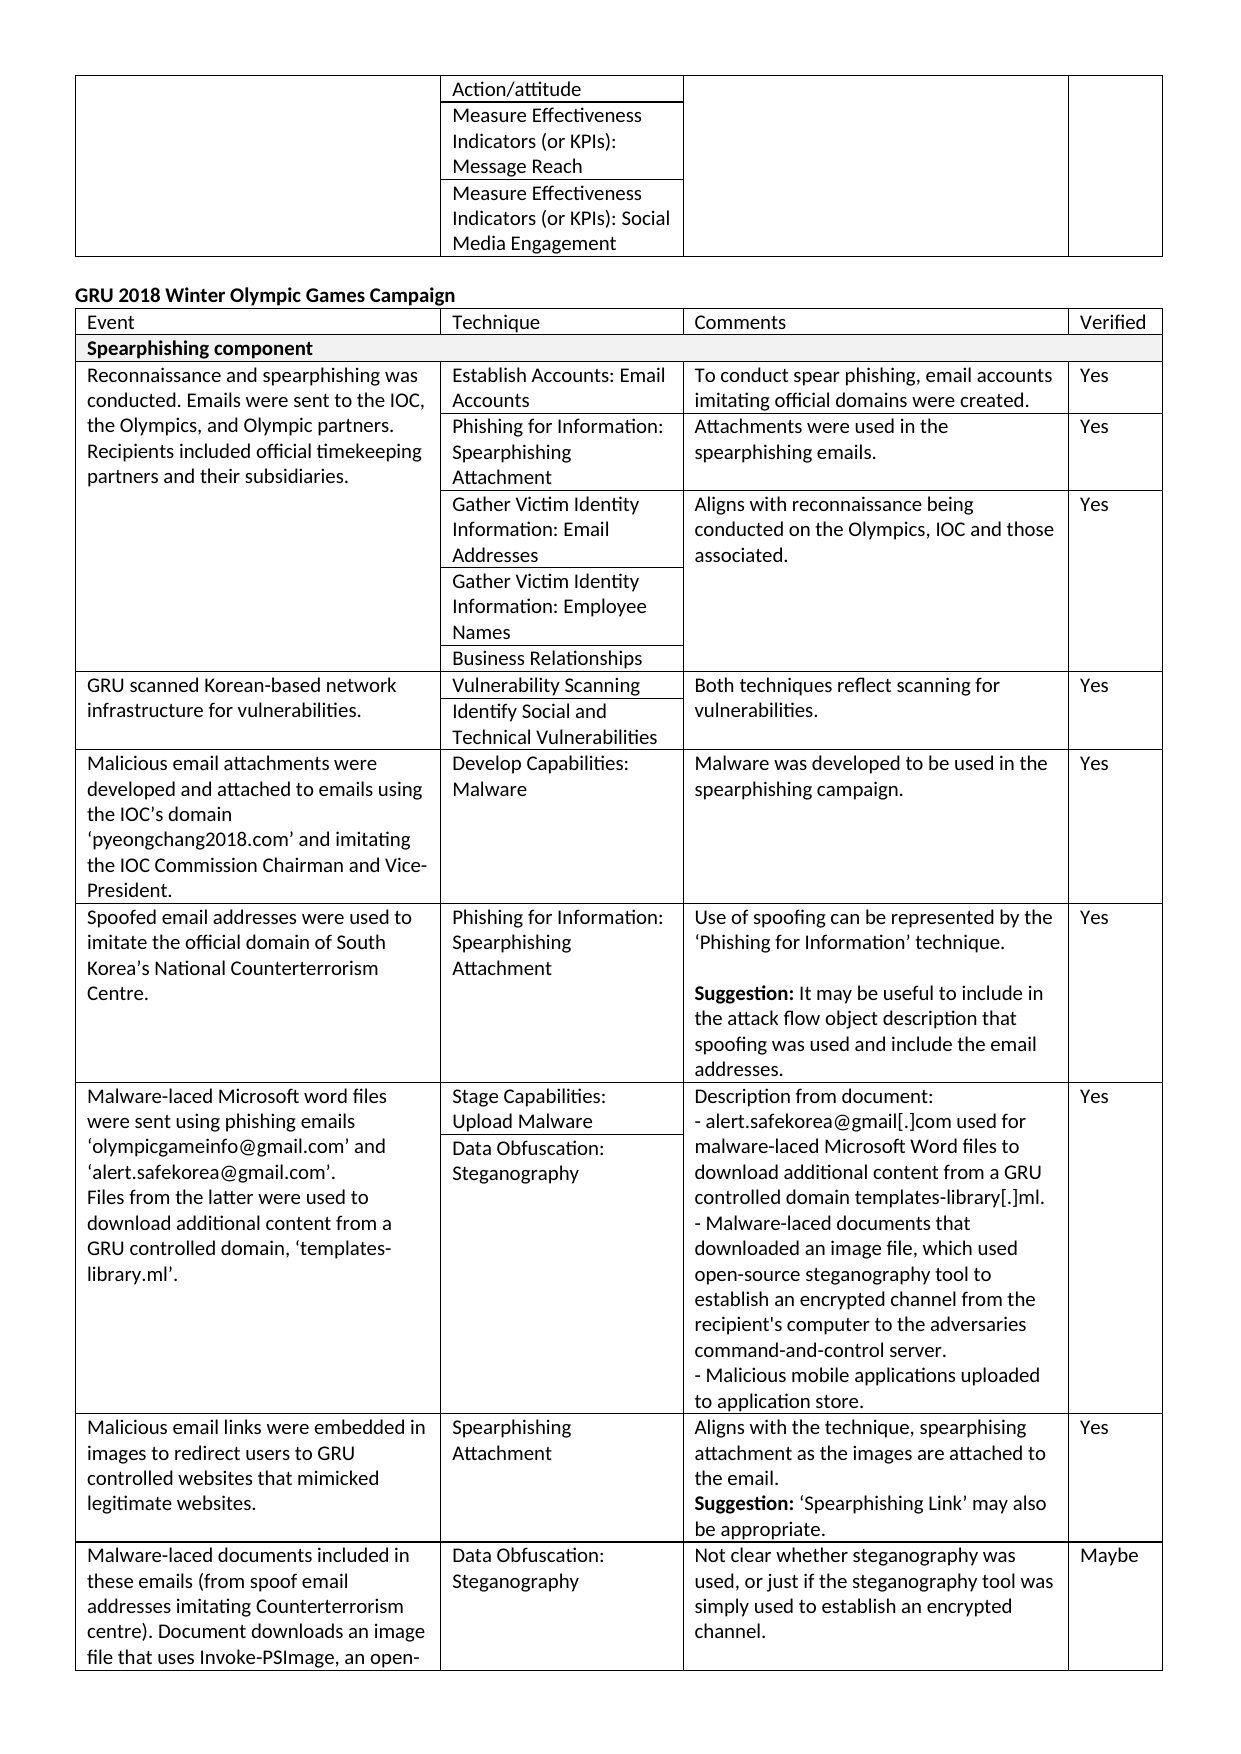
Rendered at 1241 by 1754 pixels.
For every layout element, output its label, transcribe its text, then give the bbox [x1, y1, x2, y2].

table_cell Spearphishing component [76, 335, 1162, 361]
table_cell Develop Capabilities: Malware [441, 750, 683, 903]
table_cell Use of spoofing can be represented by the ‘Phishing for Information’ technique. Suggestion: It may be useful to include in the attack flow object description that spoofing was used and include the email addresses. [684, 904, 1068, 1082]
table_header Technique [441, 309, 683, 334]
table_cell Yes [1069, 672, 1162, 749]
table_cell To conduct spear phishing, email accounts imitating official domains were created. [684, 362, 1068, 413]
table_cell Spearphishing Attachment [441, 1414, 683, 1541]
table_cell Aligns with the technique, spearphising attachment as the images are attached to the email. Suggestion: ‘Spearphishing Link’ may also be appropriate. [684, 1414, 1068, 1541]
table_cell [684, 1543, 1068, 1669]
text GRU 2018 Winter Olympic Games Campaign [75, 282, 1165, 308]
table_header Comments [684, 309, 1068, 334]
table_cell Phishing for Information: Spearphishing Attachment [441, 904, 683, 1082]
table_cell Data Obfuscation: Steganography [441, 1135, 683, 1413]
table_cell Yes [1069, 1083, 1162, 1413]
table_cell Gather Victim Identity Information: Employee Names [441, 568, 683, 644]
table_header Verified [1069, 309, 1162, 334]
table_cell Yes [1069, 491, 1162, 671]
table_header Event [76, 309, 440, 334]
table_cell Stage Capabilities: Upload Malware [441, 1083, 683, 1134]
table_cell Aligns with reconnaissance being conducted on the Olympics, IOC and those associated. [684, 491, 1068, 671]
table_cell Both techniques reflect scanning for vulnerabilities. [684, 672, 1068, 749]
table_cell Reconnaissance and spearphishing was conducted. Emails were sent to the IOC, the Olympics, and Olympic partners. Recipients included official timekeeping partners and their subsidiaries. [76, 362, 440, 671]
table_cell Malware-laced Microsoft word files were sent using phishing emails ‘olympicgameinfo@gmail.com’ and ‘alert.safekorea@gmail.com’. Files from the latter were used to download additional content from a GRU controlled domain, ‘templates-library.ml’. [76, 1083, 440, 1413]
table_cell Description from document: - alert.safekorea@gmail[.]com used for malware-laced Microsoft Word files to download additional content from a GRU controlled domain templates-library[.]ml. - Malware-laced documents that downloaded an image file, which used open-source steganography tool to establish an encrypted channel from the recipient's computer to the adversaries command-and-control server. - Malicious mobile applications uploaded to application store. [684, 1083, 1068, 1413]
table_cell Malicious email links were embedded in images to redirect users to GRU controlled websites that mimicked legitimate websites. [76, 1414, 440, 1541]
table_cell GRU scanned Korean-based network infrastructure for vulnerabilities. [76, 672, 440, 749]
table_cell Gather Victim Identity Information: Email Addresses [441, 491, 683, 567]
table_cell Yes [1069, 1414, 1162, 1541]
table_cell Yes [1069, 904, 1162, 1082]
table_cell Spoofed email addresses were used to imitate the official domain of South Korea’s National Counterterrorism Centre. [76, 904, 440, 1082]
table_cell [441, 76, 683, 101]
table_cell Phishing for Information: Spearphishing Attachment [441, 414, 683, 490]
table_cell Attachments were used in the spearphishing emails. [684, 414, 1068, 490]
table_cell Malware was developed to be used in the spearphishing campaign. [684, 750, 1068, 903]
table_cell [441, 1543, 683, 1669]
table_cell Establish Accounts: Email Accounts [441, 362, 683, 413]
table_cell Measure Effectiveness Indicators (or KPIs): Social Media Engagement [441, 180, 683, 256]
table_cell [76, 1543, 440, 1669]
table_cell Identify Social and Technical Vulnerabilities [441, 699, 683, 749]
table_cell Maybe [1069, 1543, 1162, 1669]
table_cell Yes [1069, 362, 1162, 413]
table_cell Business Relationships [441, 646, 683, 671]
table_cell Malicious email attachments were developed and attached to emails using the IOC’s domain ‘pyeongchang2018.com’ and imitating the IOC Commission Chairman and Vice-President. [76, 750, 440, 903]
table_cell Yes [1069, 750, 1162, 903]
table_cell Measure Effectiveness Indicators (or KPIs): Message Reach [441, 103, 683, 179]
table_cell Yes [1069, 414, 1162, 490]
table_cell Vulnerability Scanning [441, 672, 683, 697]
